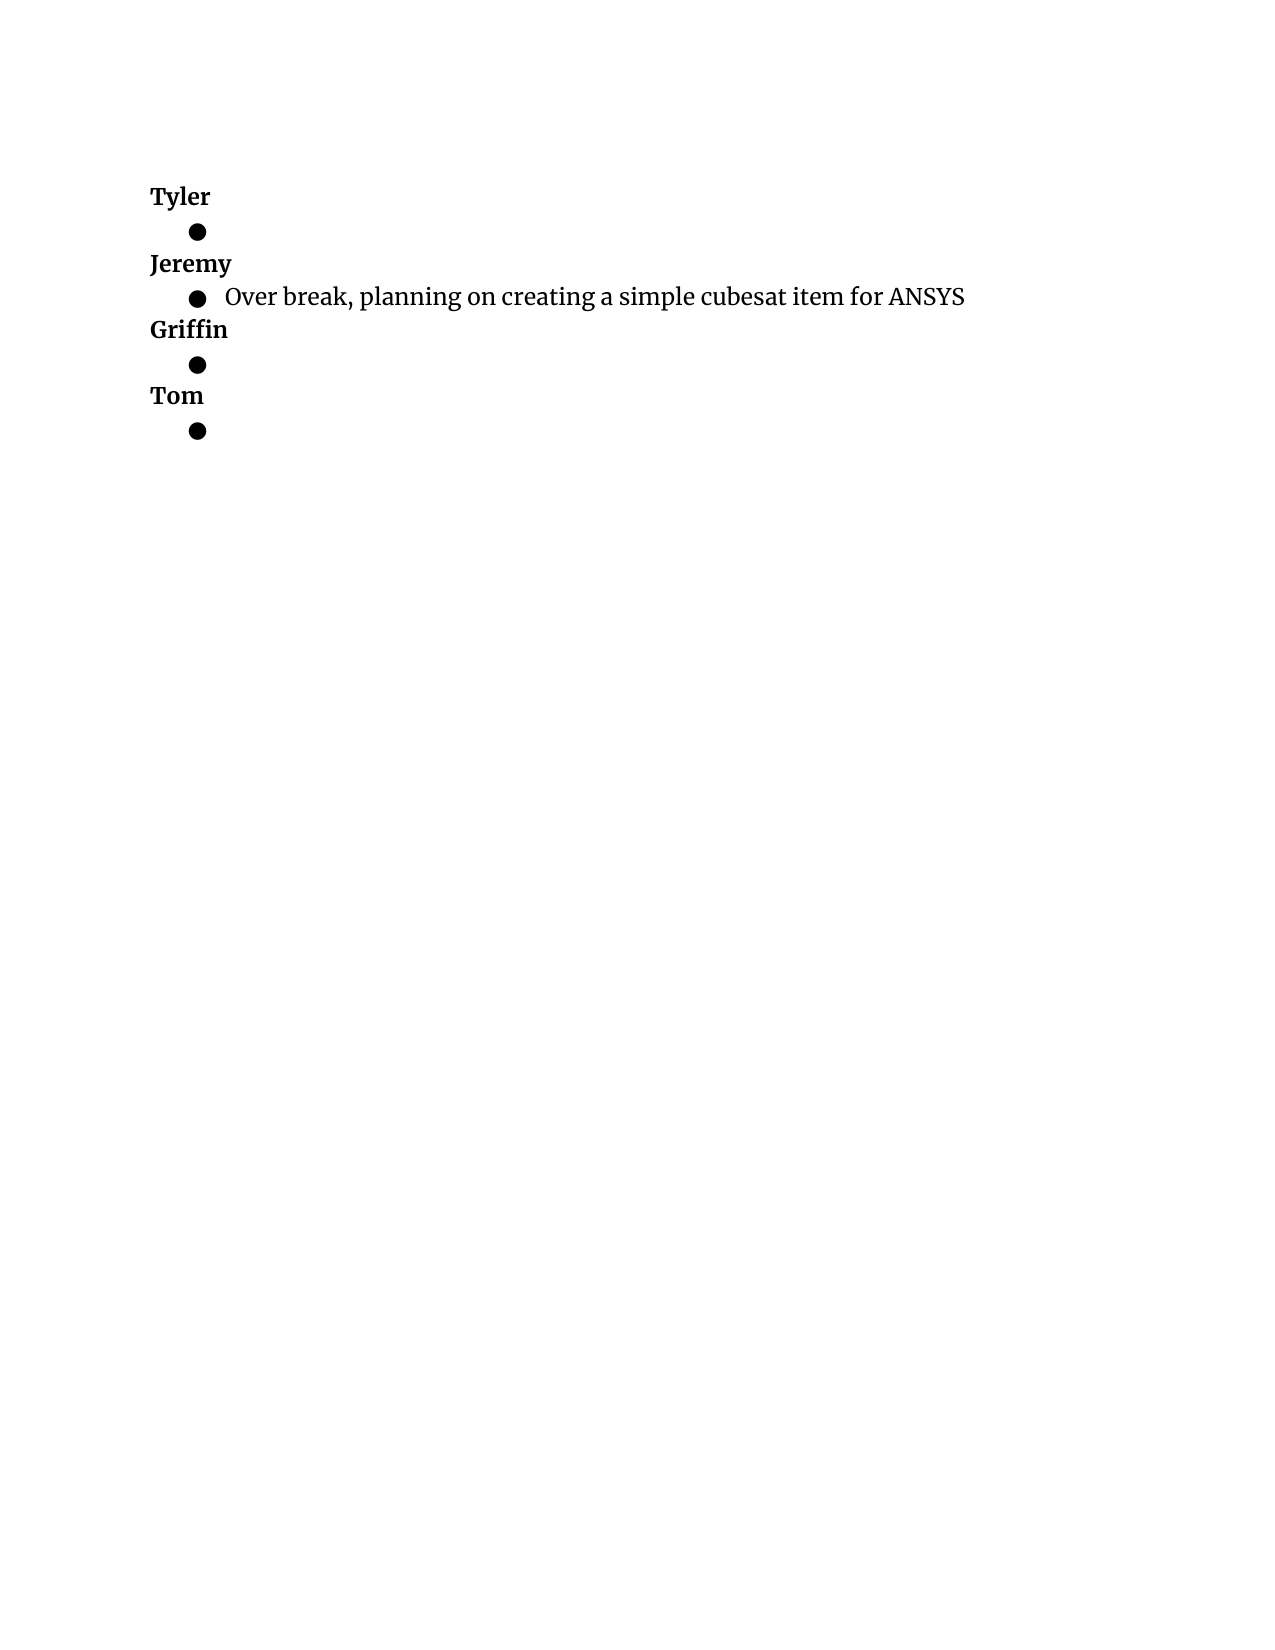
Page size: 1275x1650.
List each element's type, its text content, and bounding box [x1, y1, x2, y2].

text Tom [150, 382, 1125, 411]
text Tyler [150, 150, 1125, 212]
text Jeremy [150, 249, 1125, 278]
list Over break, planning on creating a simple cubesat item for ANSYS [187, 282, 1125, 311]
text Griffin [150, 316, 1125, 344]
